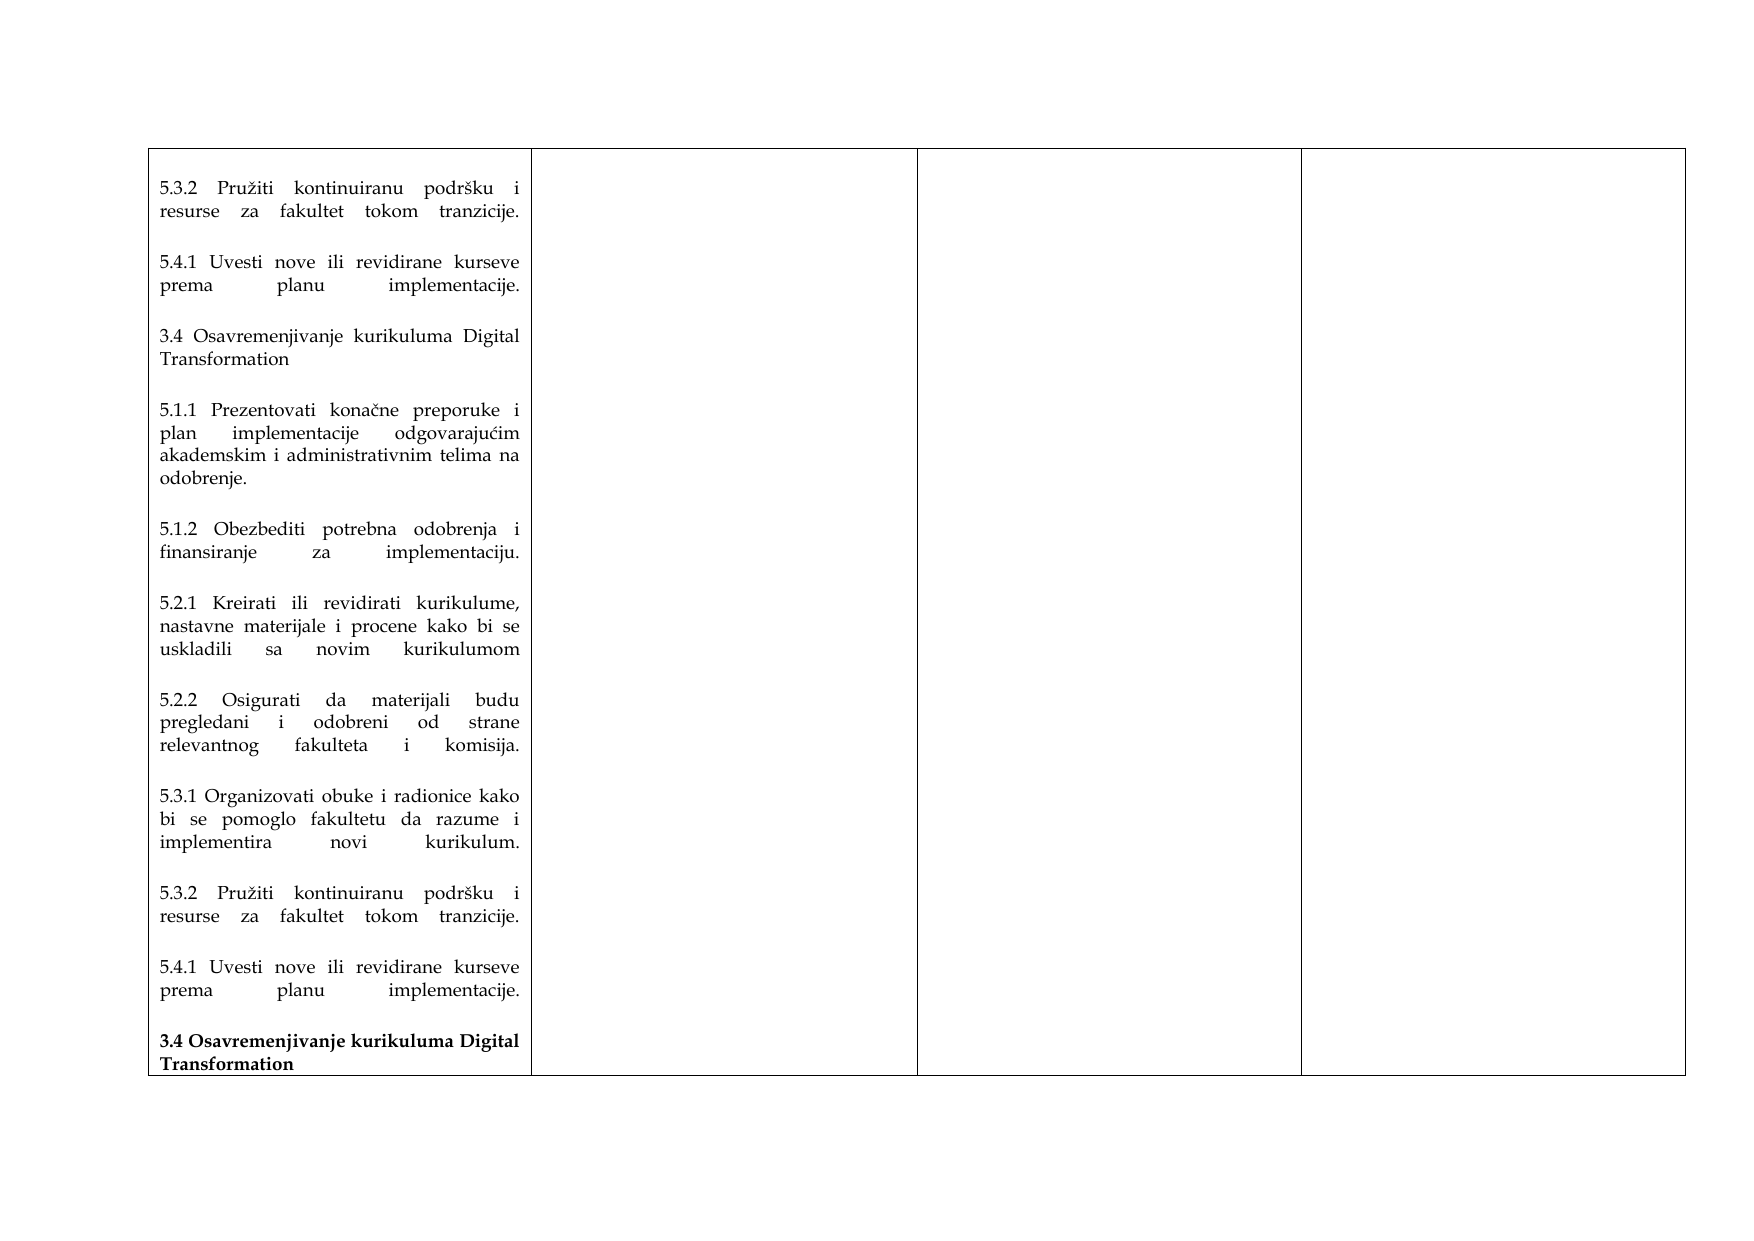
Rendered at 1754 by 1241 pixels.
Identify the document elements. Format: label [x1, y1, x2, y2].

table_cell [918, 149, 1301, 1075]
table_cell [1302, 149, 1685, 1075]
table_cell [532, 149, 917, 1075]
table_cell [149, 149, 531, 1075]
